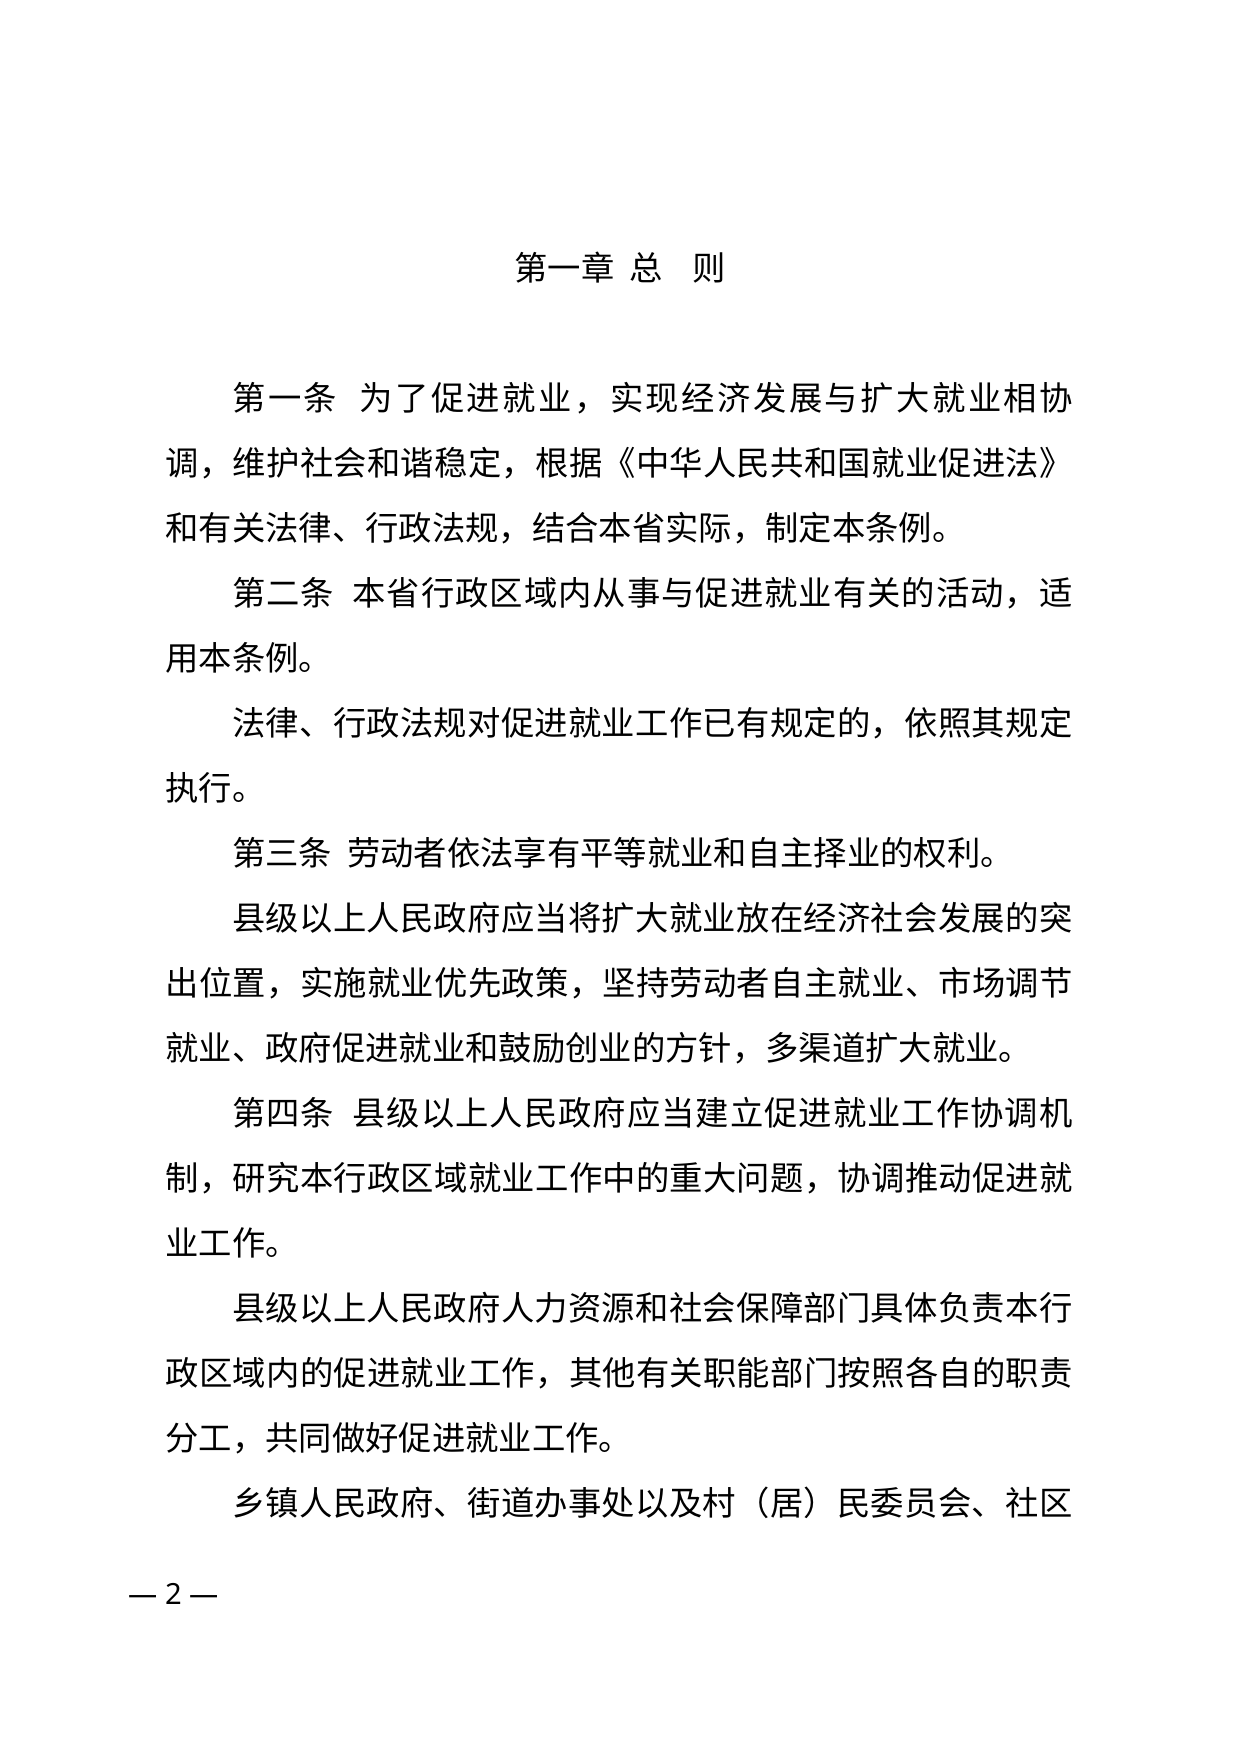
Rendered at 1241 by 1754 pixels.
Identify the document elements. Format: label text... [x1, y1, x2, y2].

text 县级以上人民政府应当将扩大就业放在经济社会发展的突出位置，实施就业优先政策，坚持劳动者自主就业、市场调节就业、政府促进就业和鼓励创业的方针，多渠道扩大就业。 [165, 883, 1075, 1078]
text 第一条 为了促进就业，实现经济发展与扩大就业相协调，维护社会和谐稳定，根据《中华人民共和国就业促进法》和有关法律、行政法规，结合本省实际，制定本条例。 [165, 363, 1075, 558]
text 第三条 劳动者依法享有平等就业和自主择业的权利。 [165, 818, 1075, 883]
text 县级以上人民政府人力资源和社会保障部门具体负责本行政区域内的促进就业工作，其他有关职能部门按照各自的职责分工，共同做好促进就业工作。 [165, 1273, 1075, 1468]
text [165, 1468, 1075, 1533]
text 第四条 县级以上人民政府应当建立促进就业工作协调机制，研究本行政区域就业工作中的重大问题，协调推动促进就业工作。 [165, 1078, 1075, 1273]
text 法律、行政法规对促进就业工作已有规定的，依照其规定执行。 [165, 688, 1075, 818]
text 第一章 总 则 [165, 233, 1075, 298]
text 第二条 本省行政区域内从事与促进就业有关的活动，适用本条例。 [165, 558, 1075, 688]
